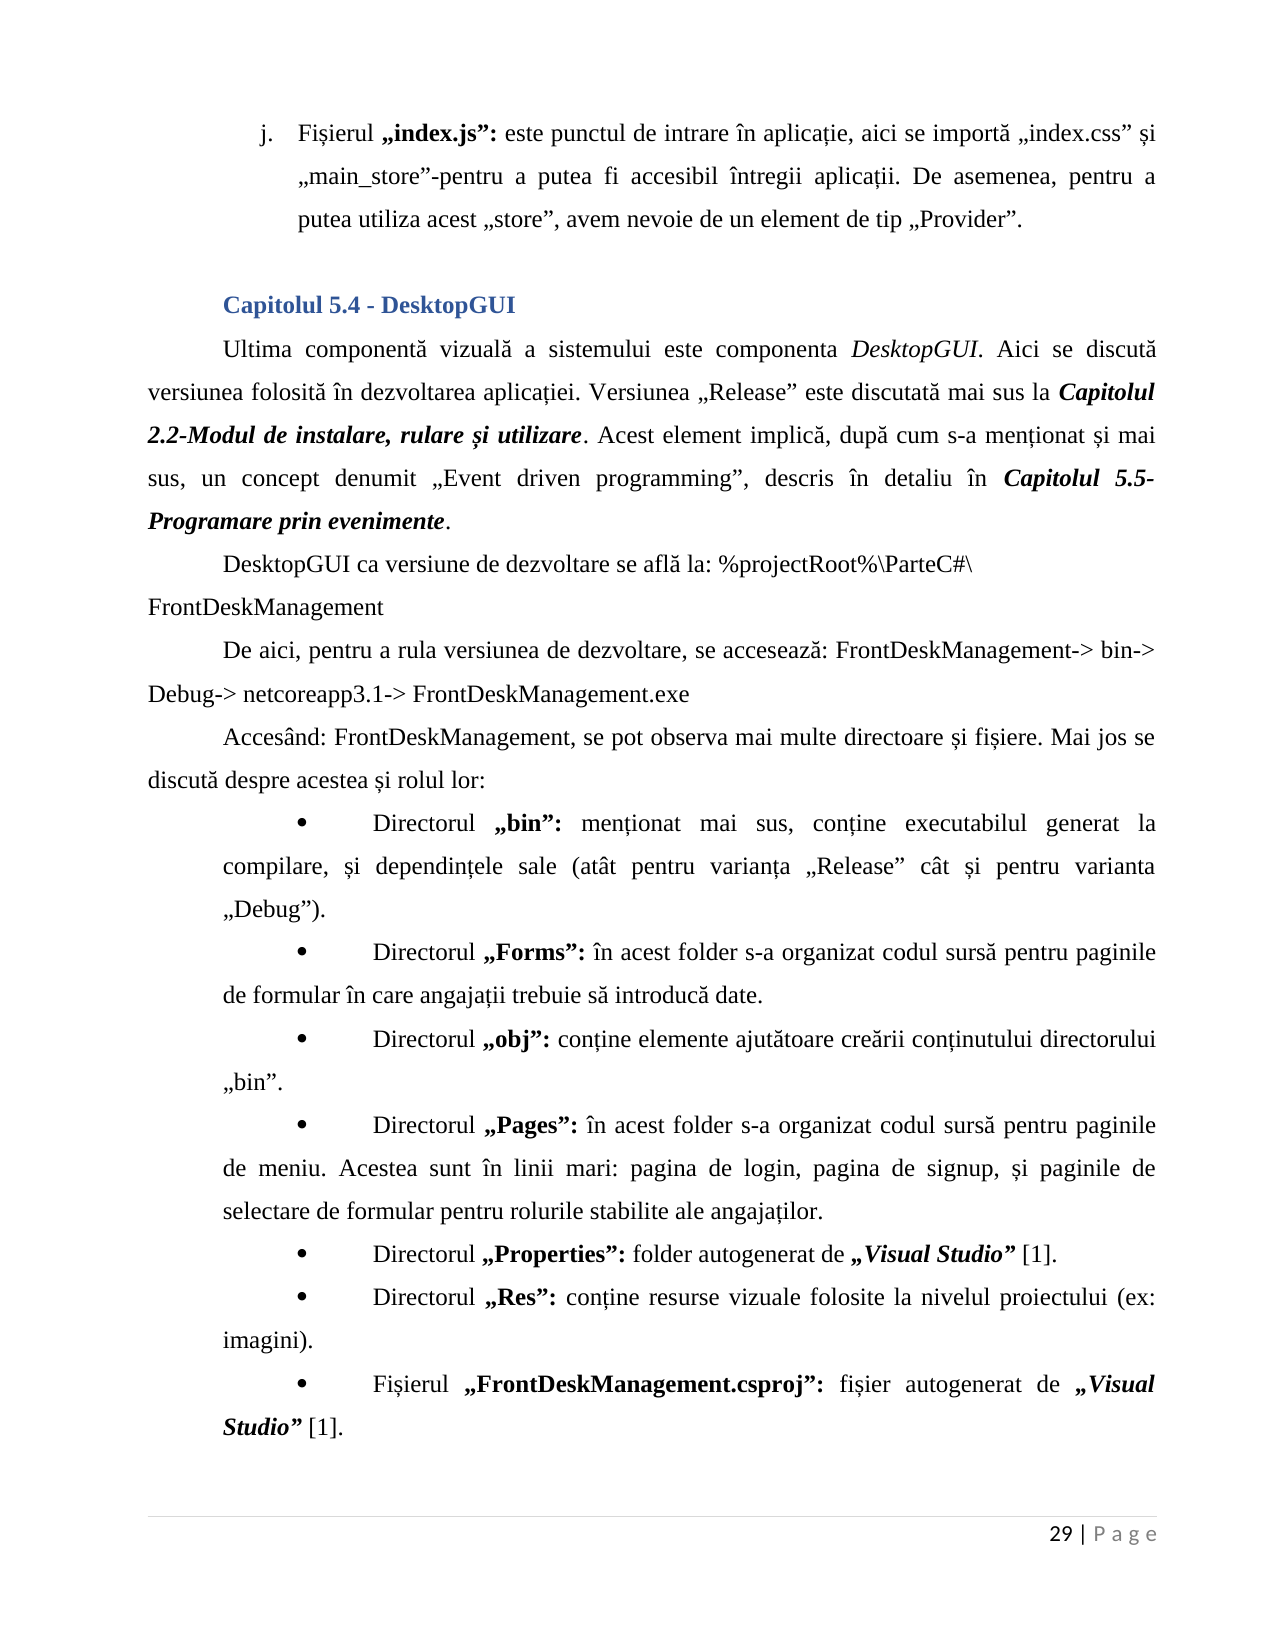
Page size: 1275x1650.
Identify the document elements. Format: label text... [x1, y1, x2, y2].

list Directorul „Pages”: în acest folder s-a organizat codul sursă pentru paginile de meniu. Acestea sunt în linii mari: pagina de login, pagina de signup, și paginile de selectare de formular pentru rolurile stabilite ale angajaților. [223, 1110, 1157, 1225]
list Directorul „bin”: menționat mai sus, conține executabilul generat la compilare, și dependințele sale (atât pentru varianța „Release” cât și pentru varianta „Debug”). [223, 808, 1157, 923]
list Directorul „Properties”: folder autogenerat de „Visual Studio”. [223, 1239, 1157, 1268]
subtitle Capitolul 5.4 - DesktopGUI [148, 291, 1157, 319]
text Accesând: FrontDeskManagement, se pot observa mai multe directoare și fișiere. Mai jos se discută despre acestea și rolul lor: [148, 722, 1157, 794]
list Directorul „Forms”: în acest folder s-a organizat codul sursă pentru paginile de formular în care angajații trebuie să introducă date. [223, 937, 1157, 1009]
list Fișierul „FrontDeskManagement.csproj”: fișier autogenerat de „Visual Studio”. [223, 1369, 1157, 1441]
list Directorul „Res”: conține resurse vizuale folosite la nivelul proiectului (ex: imagini). [223, 1282, 1157, 1354]
text De aici, pentru a rula versiunea de dezvoltare, se accesează: FrontDeskManagement-> bin-> Debug-> netcoreapp3.1-> FrontDeskManagement.exe [148, 636, 1157, 707]
list Directorul „obj”: conține elemente ajutătoare creării conținutului directorului „bin”. [223, 1024, 1157, 1096]
text DesktopGUI ca versiune de dezvoltare se află la: %projectRoot%\ParteC#\FrontDeskManagement [148, 549, 1157, 621]
text Ultima componentă vizuală a sistemului este componenta DesktopGUI. Aici se discută versiunea folosită în dezvoltarea aplicației. Versiunea „Release” este discutată mai sus la Capitolul 2.2-Modul de instalare, rulare și utilizare. Acest element implică, după cum s-a menționat și mai sus, un concept denumit „Event driven programming”, descris în detaliu în Capitolul 5.5-Programare prin evenimente. [148, 334, 1157, 535]
list Fișierul „index.js”: este punctul de intrare în aplicație, aici se importă „index.css” și „main_store”-pentru a putea fi accesibil întregii aplicații. De asemenea, pentru a putea utiliza acest „store”, avem nevoie de un element de tip „Provider”. [260, 118, 1157, 233]
